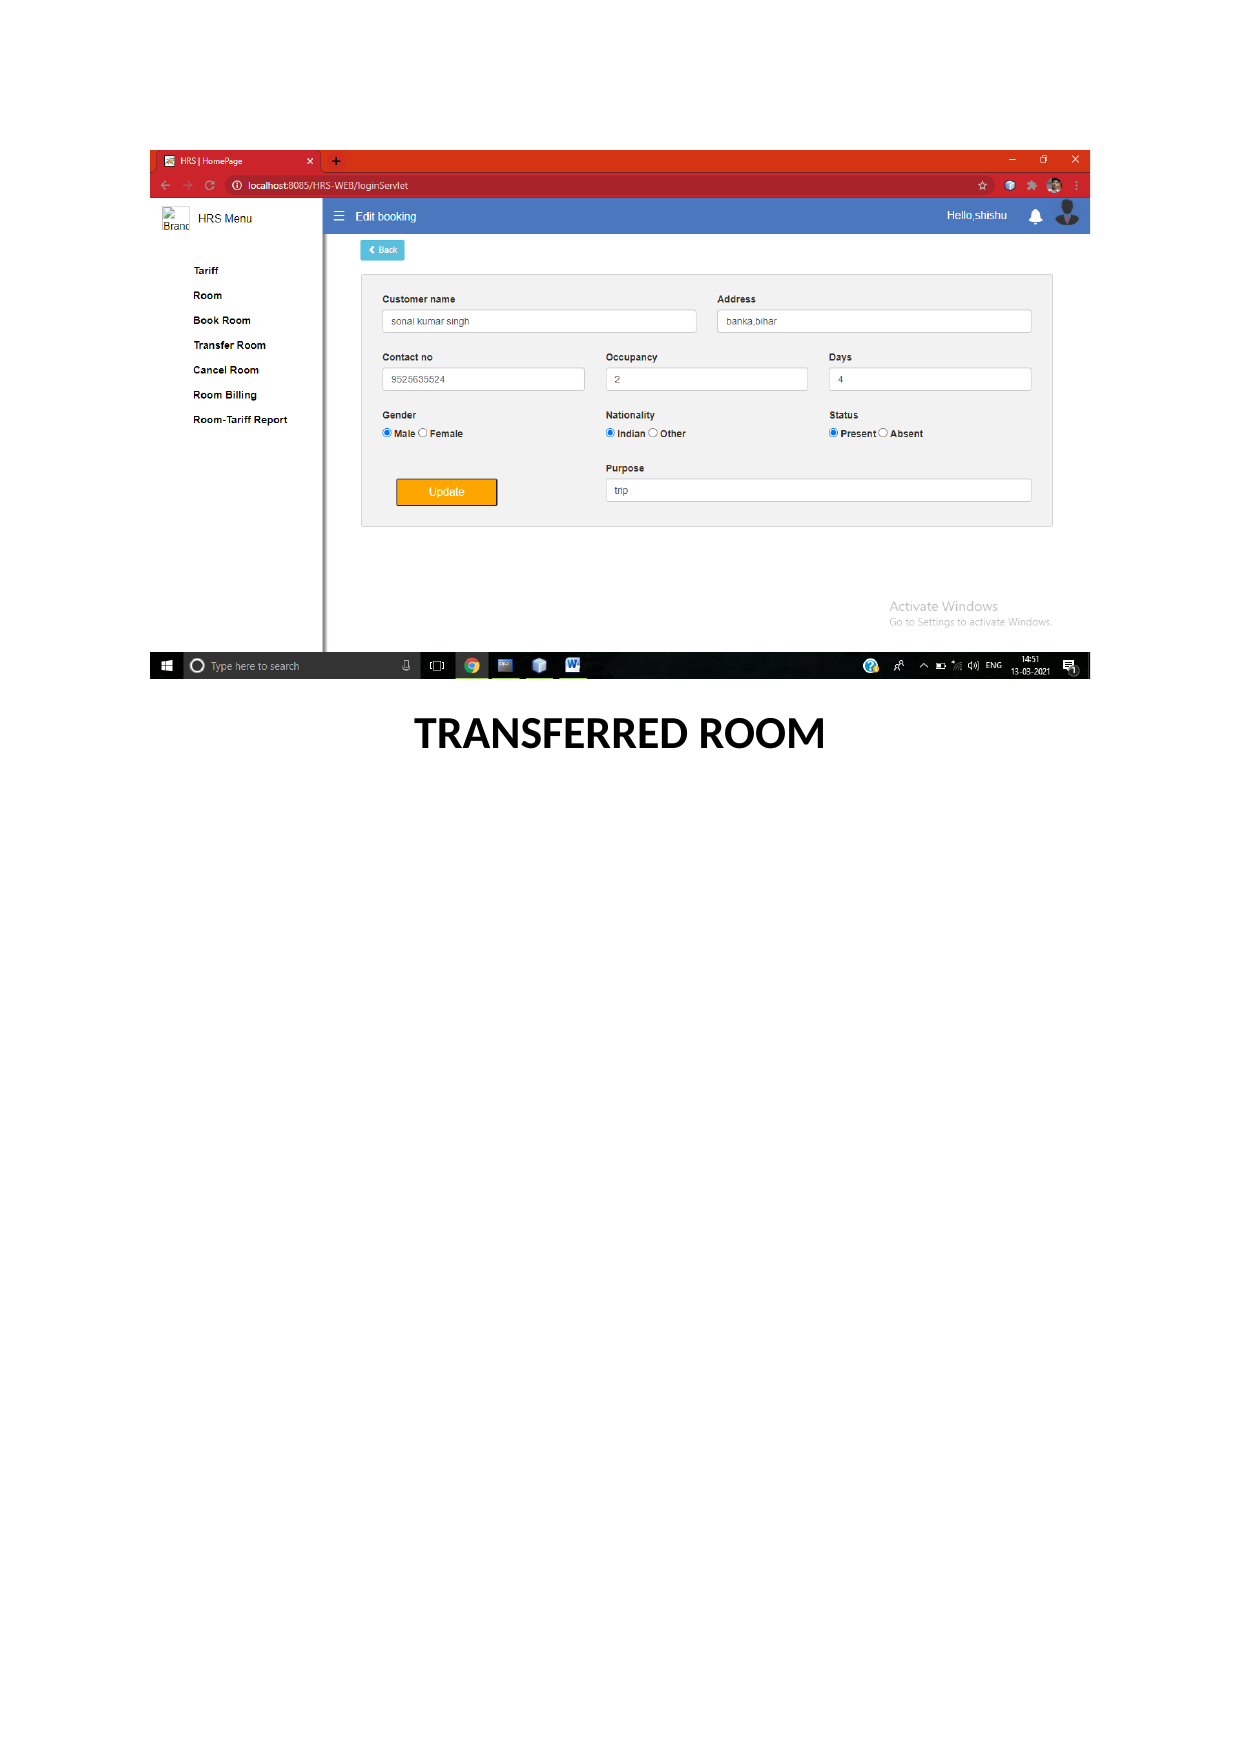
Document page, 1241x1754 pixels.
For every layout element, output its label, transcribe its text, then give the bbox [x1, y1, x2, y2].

text TRANSFERRED ROOM [150, 703, 1090, 759]
picture [150, 150, 1091, 679]
